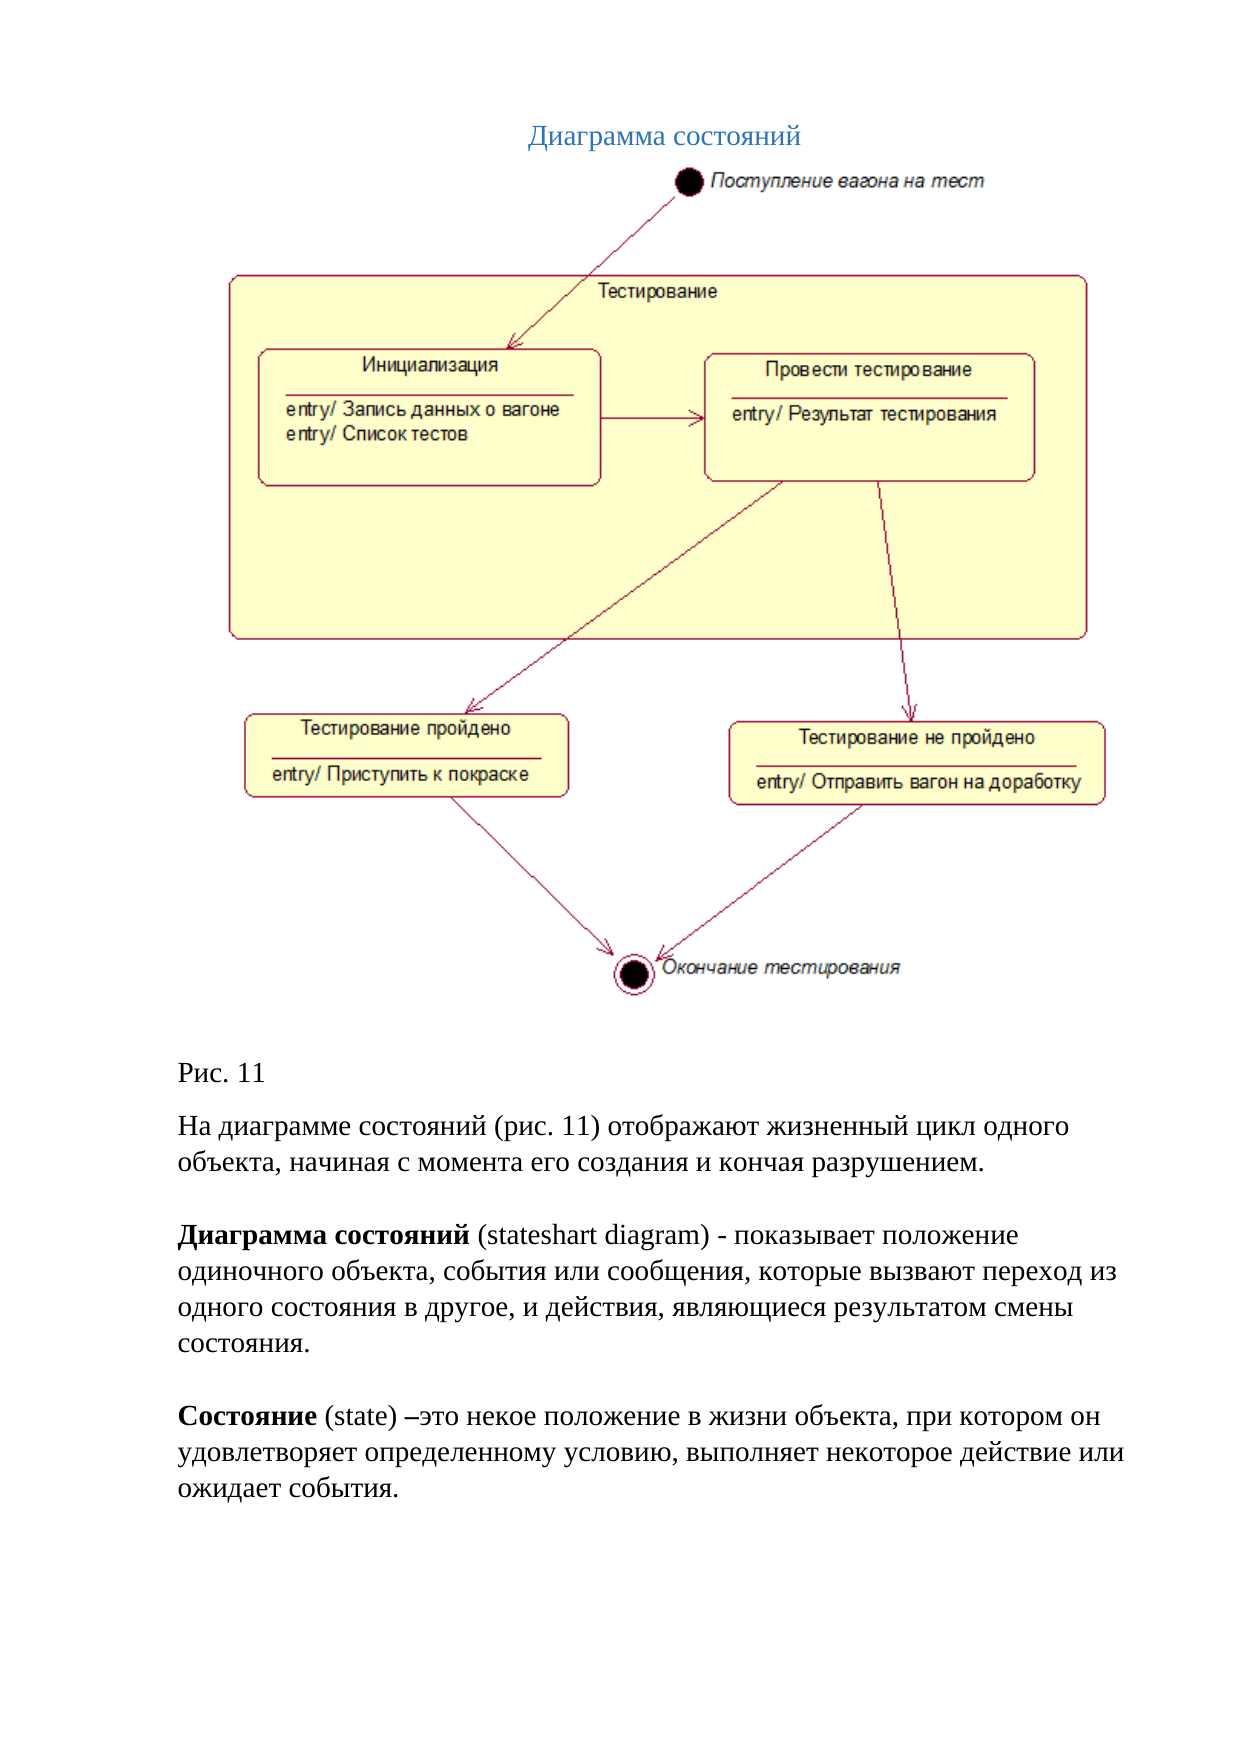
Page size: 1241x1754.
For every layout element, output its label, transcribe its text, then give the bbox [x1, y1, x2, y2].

picture [177, 154, 1152, 1037]
subtitle Диаграмма состояний [177, 118, 1152, 152]
text Рис. 11 [177, 1056, 1152, 1089]
text На диаграмме состояний (рис. 11) отображают жизненный цикл одного объекта, начиная с момента его создания и кончая разрушением. Диаграмма состояний (stateshart diagram) - показывает положение одиночного объекта, события или сообщения, которые вызвают переход из одного состояния в другое, и действия, являющиеся результатом смены состояния. Состояние (state) –это некое положение в жизни объекта, при котором он удовлетворяет определенному условию, выполняет некоторое действие или ожидает события. [177, 1108, 1152, 1503]
